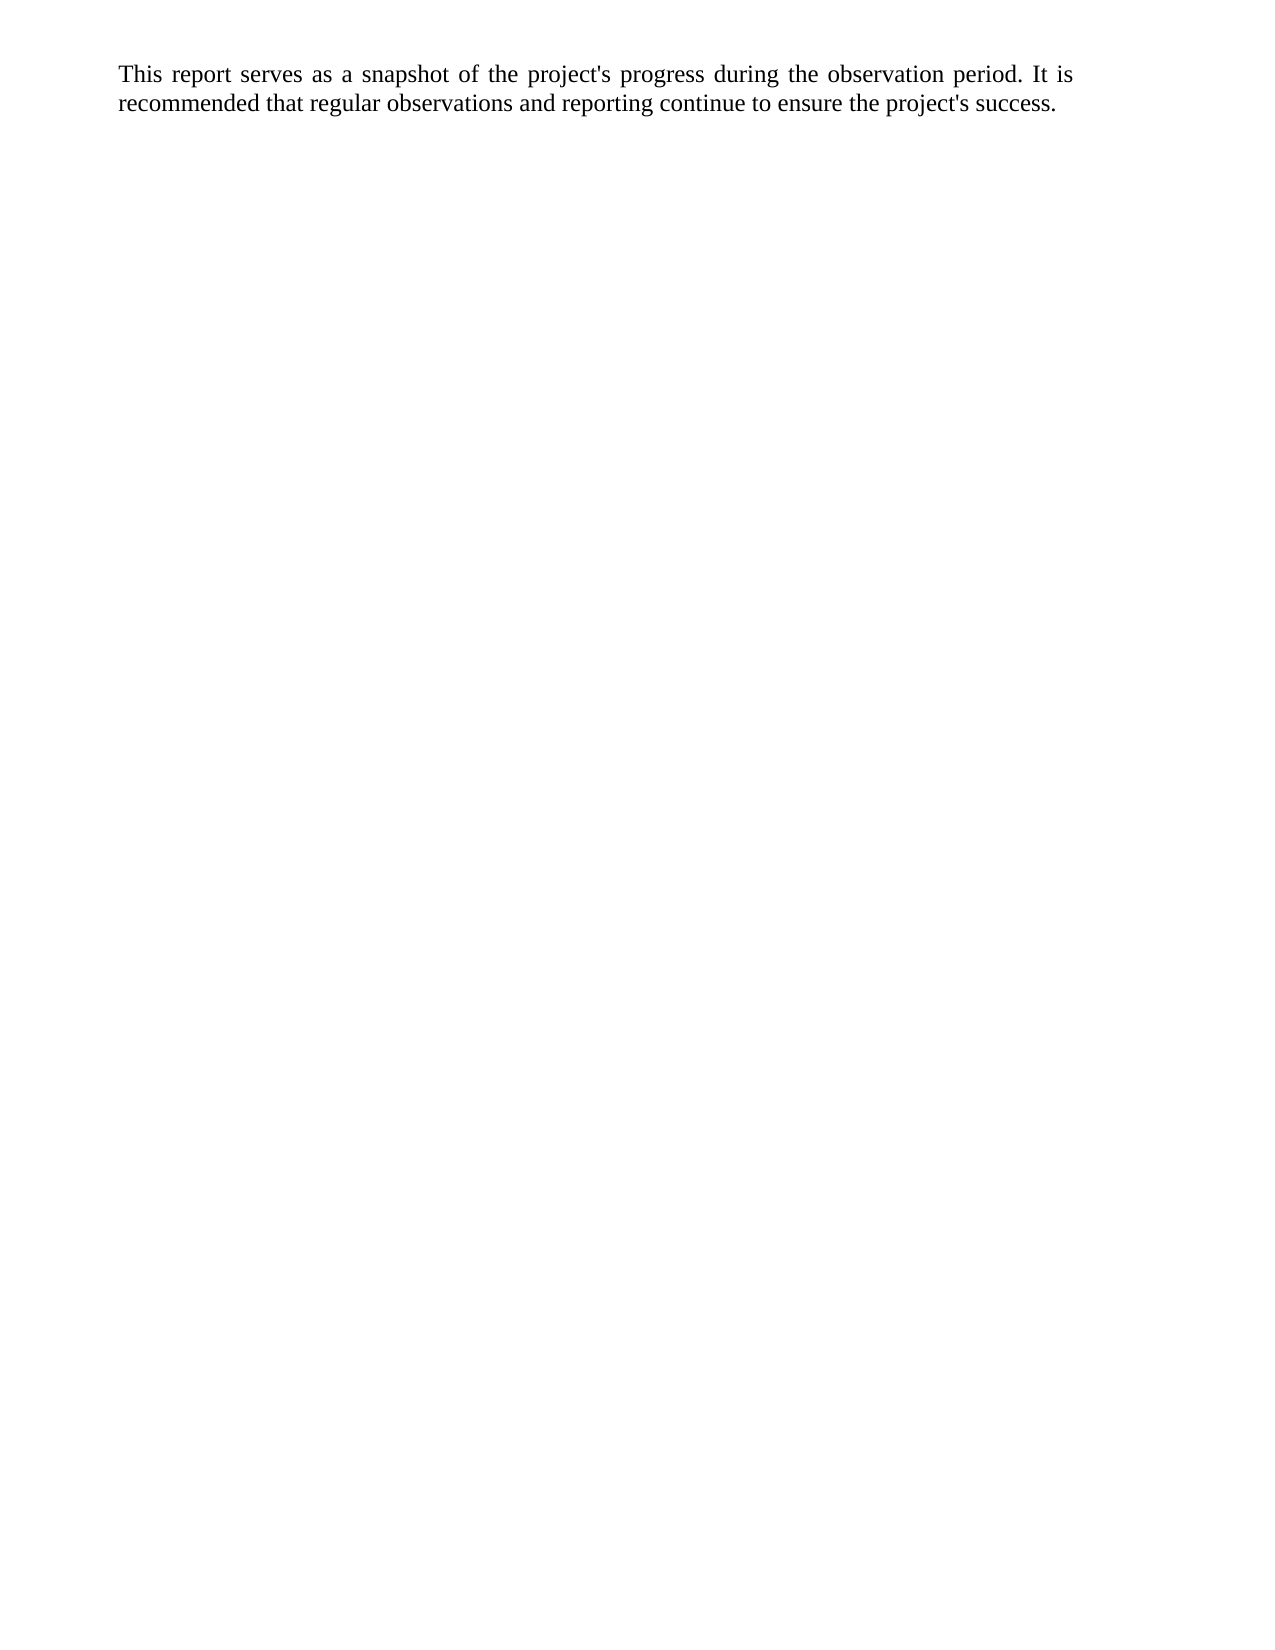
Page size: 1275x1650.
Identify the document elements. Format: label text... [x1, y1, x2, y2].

text This report serves as a snapshot of the project's progress during the observation period. It is recommended that regular observations and reporting continue to ensure the project's success. [118, 59, 1074, 117]
